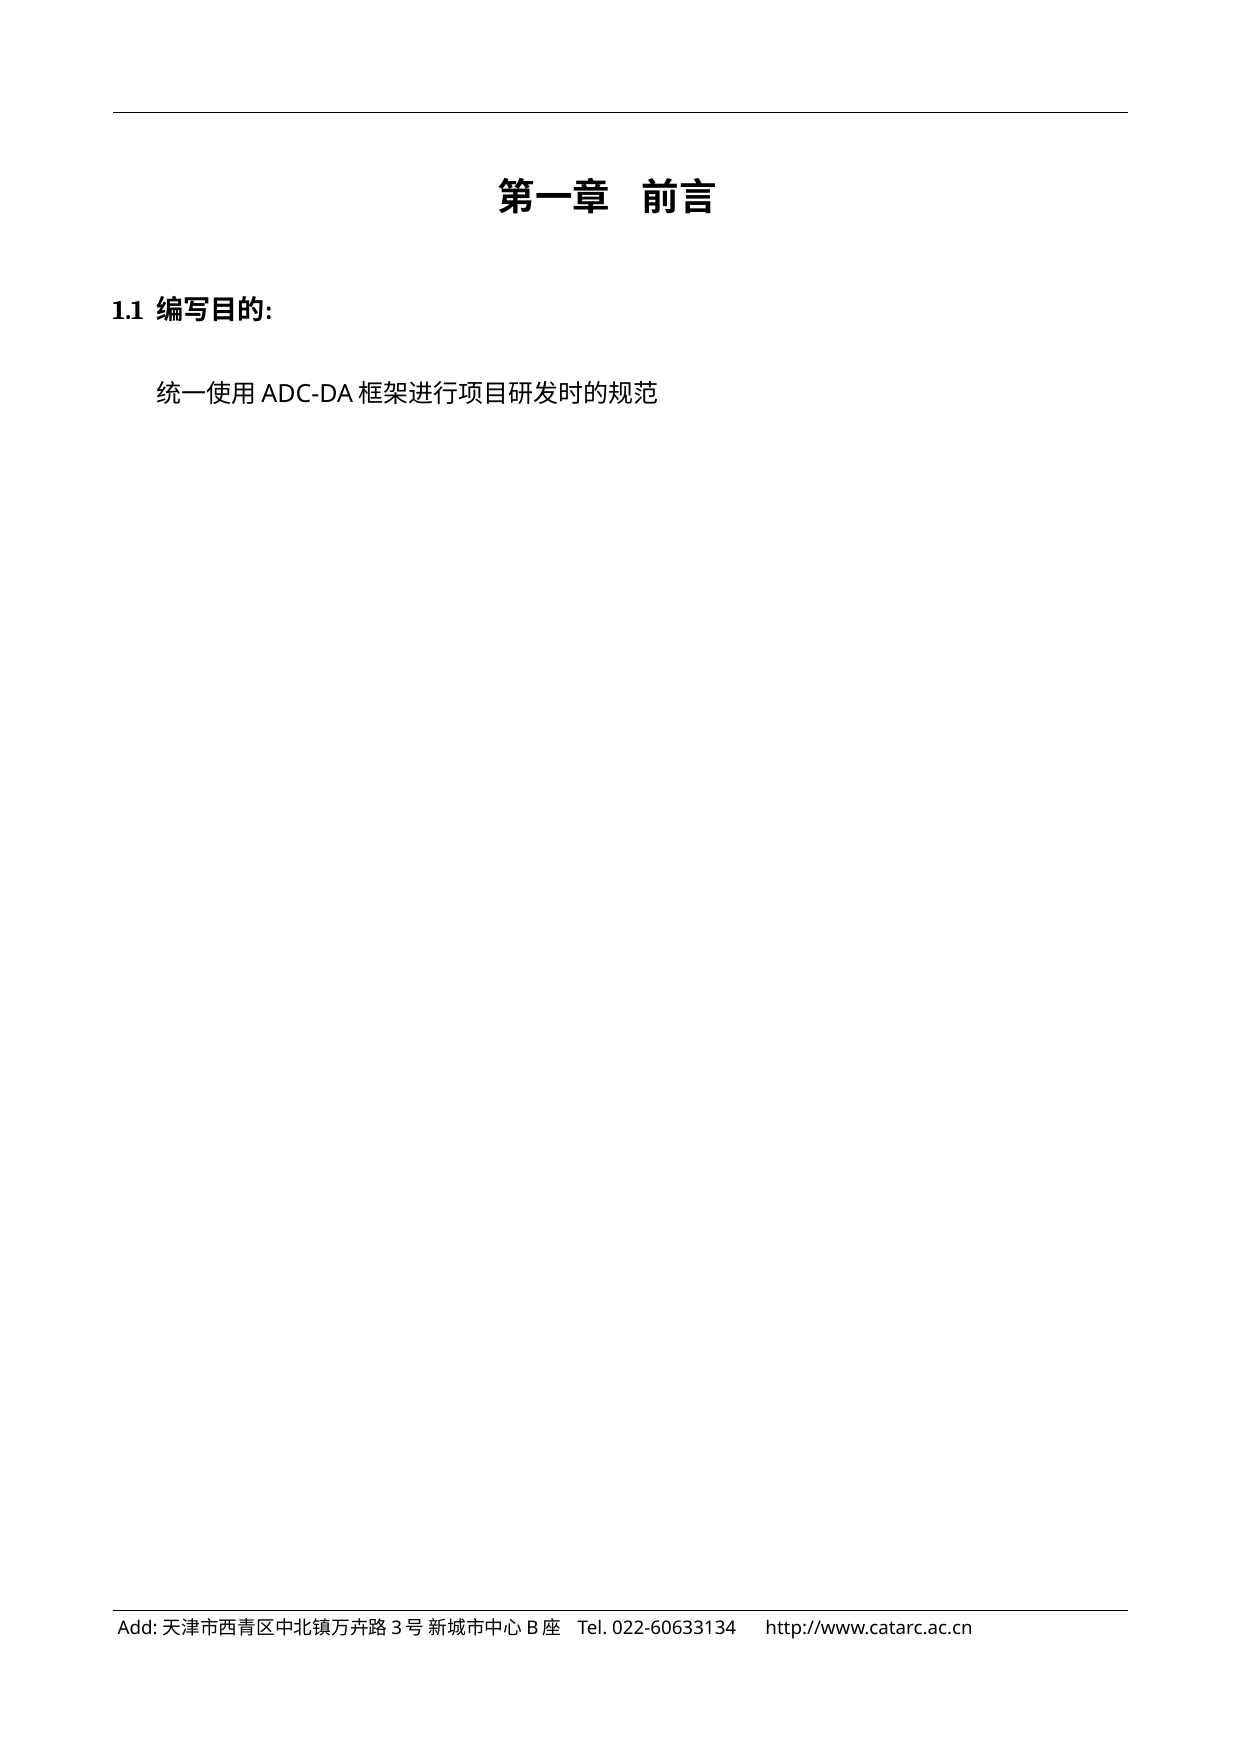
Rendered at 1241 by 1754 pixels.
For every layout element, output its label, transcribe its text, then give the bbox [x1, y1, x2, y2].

subtitle 前言 [112, 162, 1128, 227]
subtitle 编写目的: [112, 275, 1128, 340]
text 统一使用ADC-DA框架进行项目研发时的规范 [112, 359, 1128, 424]
